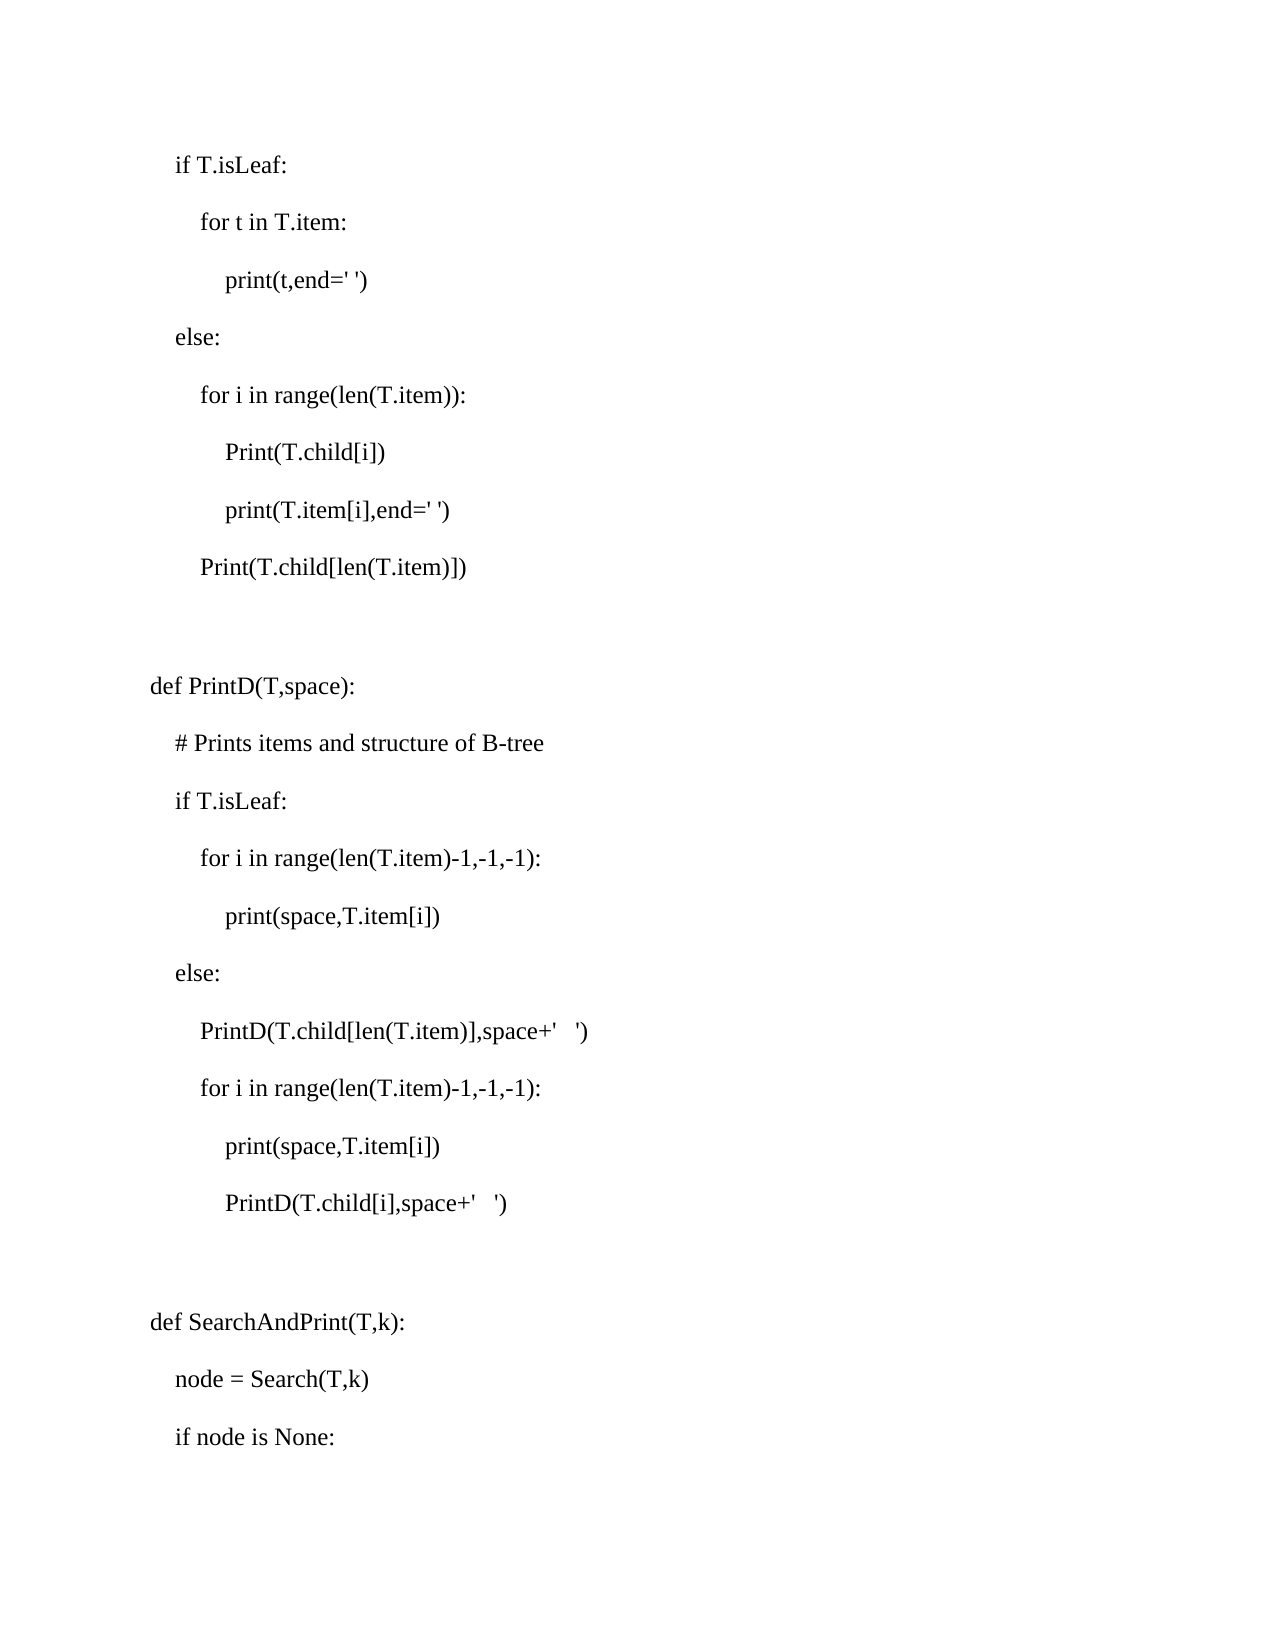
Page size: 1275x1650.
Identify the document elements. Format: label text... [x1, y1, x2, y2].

text print(space,T.item[i]) [150, 1131, 1125, 1160]
text if node is None: [150, 1422, 1125, 1451]
text # Prints items and structure of B-tree [150, 728, 1125, 757]
text def SearchAndPrint(T,k): [150, 1307, 1125, 1336]
text print(t,end=' ') [150, 265, 1125, 294]
text for t in T.item: [150, 207, 1125, 236]
text Print(T.child[len(T.item)]) [150, 552, 1125, 581]
text PrintD(T.child[len(T.item)],space+' ') [150, 1016, 1125, 1045]
text print(T.item[i],end=' ') [150, 495, 1125, 524]
text else: [150, 322, 1125, 351]
text def PrintD(T,space): [150, 671, 1125, 700]
text print(space,T.item[i]) [150, 901, 1125, 930]
text node = Search(T,k) [150, 1364, 1125, 1393]
text else: [150, 958, 1125, 987]
text Print(T.child[i]) [150, 437, 1125, 466]
text for i in range(len(T.item)-1,-1,-1): [150, 843, 1125, 872]
text for i in range(len(T.item)): [150, 380, 1125, 409]
text if T.isLeaf: [150, 786, 1125, 815]
text if T.isLeaf: [150, 150, 1125, 179]
text for i in range(len(T.item)-1,-1,-1): [150, 1073, 1125, 1102]
text PrintD(T.child[i],space+' ') [150, 1188, 1125, 1217]
